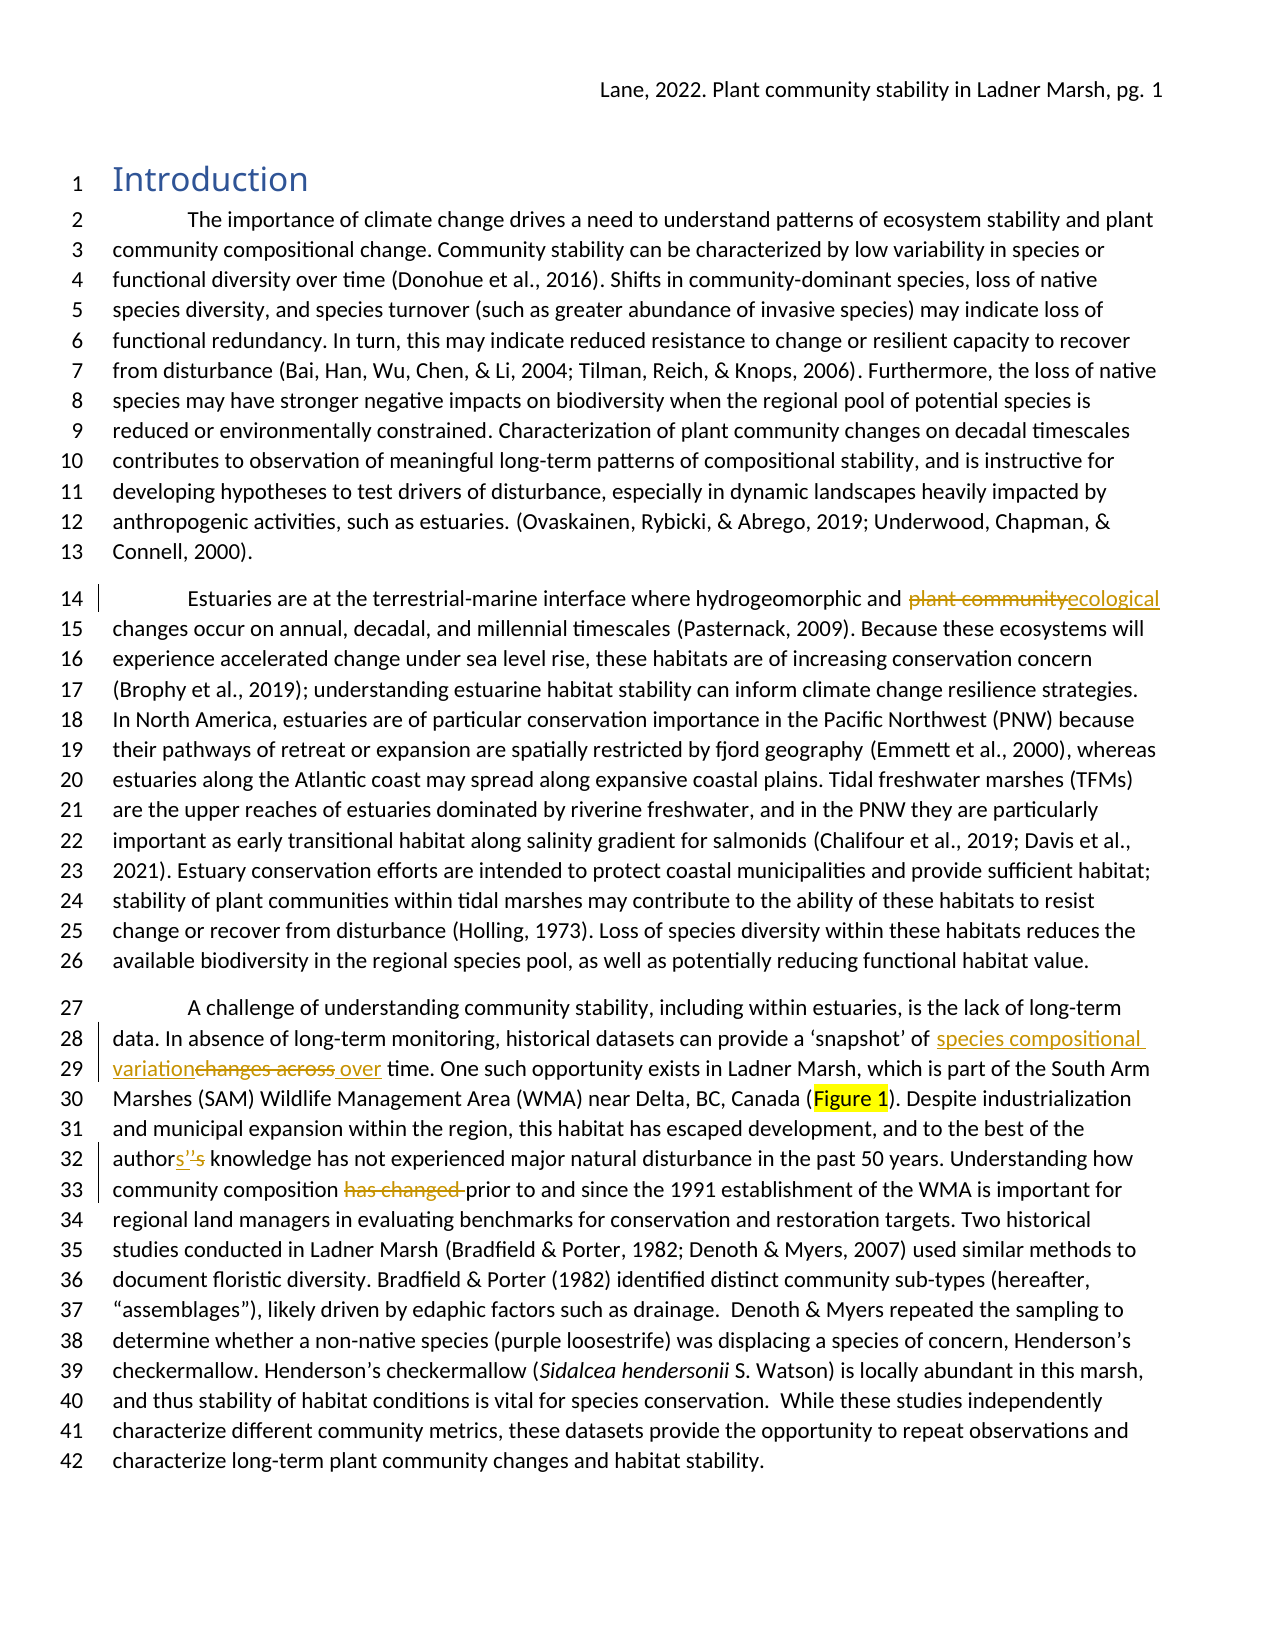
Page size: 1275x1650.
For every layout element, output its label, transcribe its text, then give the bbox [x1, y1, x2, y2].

text The importance of climate change drives a need to understand patterns of ecosystem stability and plant community compositional change. Community stability can be characterized by low variability in species or functional diversity over time (Donohue et al., 2016). Shifts in community-dominant species, loss of native species diversity, and species turnover (such as greater abundance of invasive species) may indicate loss of functional redundancy. In turn, this may indicate reduced resistance to change or resilient capacity to recover from disturbance (Bai, Han, Wu, Chen, & Li, 2004; Tilman, Reich, & Knops, 2006). Furthermore, the loss of native species may have stronger negative impacts on biodiversity when the regional pool of potential species is reduced or environmentally constrained. Characterization of plant community changes on decadal timescales contributes to observation of meaningful long-term patterns of compositional stability, and is instructive for developing hypotheses to test drivers of disturbance, especially in dynamic landscapes heavily impacted by anthropogenic activities, such as estuaries. (Ovaskainen, Rybicki, & Abrego, 2019; Underwood, Chapman, & Connell, 2000). [112, 205, 1162, 565]
subtitle Introduction [112, 156, 1162, 201]
text A challenge of understanding community stability, including within estuaries, is the lack of long-term data. In absence of long-term monitoring, historical datasets can provide a ‘snapshot’ of time. One such opportunity exists in Ladner Marsh, which is part of the South Arm Marshes (SAM) Wildlife Management Area (WMA) near Delta, BC, Canada (Figure 1). Despite industrialization and municipal expansion within the region, this habitat has escaped development, and to the best of the author knowledge has not experienced major natural disturbance in the past 50 years. Understanding how community composition prior to and since the 1991 establishment of the WMA is important for regional land managers in evaluating benchmarks for conservation and restoration targets. Two historical studies conducted in Ladner Marsh (Bradfield & Porter, 1982; Denoth & Myers, 2007) used similar methods to document floristic diversity. Bradfield & Porter (1982) identified distinct community sub-types (hereafter, “assemblages”), likely driven by edaphic factors such as drainage. Denoth & Myers repeated the sampling to determine whether a non-native species (purple loosestrife) was displacing a species of concern, Henderson’s checkermallow. Henderson’s checkermallow (Sidalcea hendersonii S. Watson) is locally abundant in this marsh, and thus stability of habitat conditions is vital for species conservation. While these studies independently characterize different community metrics, these datasets provide the opportunity to repeat observations and characterize long-term plant community changes and habitat stability. [112, 993, 1162, 1475]
text Estuaries are at the terrestrial-marine interface where hydrogeomorphic and changes occur on annual, decadal, and millennial timescales (Pasternack, 2009). Because these ecosystems will experience accelerated change under sea level rise, these habitats are of increasing conservation concern (Brophy et al., 2019); understanding estuarine habitat stability can inform climate change resilience strategies. In North America, estuaries are of particular conservation importance in the Pacific Northwest (PNW) because their pathways of retreat or expansion are spatially restricted by fjord geography (Emmett et al., 2000), whereas estuaries along the Atlantic coast may spread along expansive coastal plains. Tidal freshwater marshes (TFMs) are the upper reaches of estuaries dominated by riverine freshwater, and in the PNW they are particularly important as early transitional habitat along salinity gradient for salmonids (Chalifour et al., 2019; Davis et al., 2021). Estuary conservation efforts are intended to protect coastal municipalities and provide sufficient habitat; stability of plant communities within tidal marshes may contribute to the ability of these habitats to resist change or recover from disturbance (Holling, 1973). Loss of species diversity within these habitats reduces the available biodiversity in the regional species pool, as well as potentially reducing functional habitat value. [112, 584, 1162, 975]
